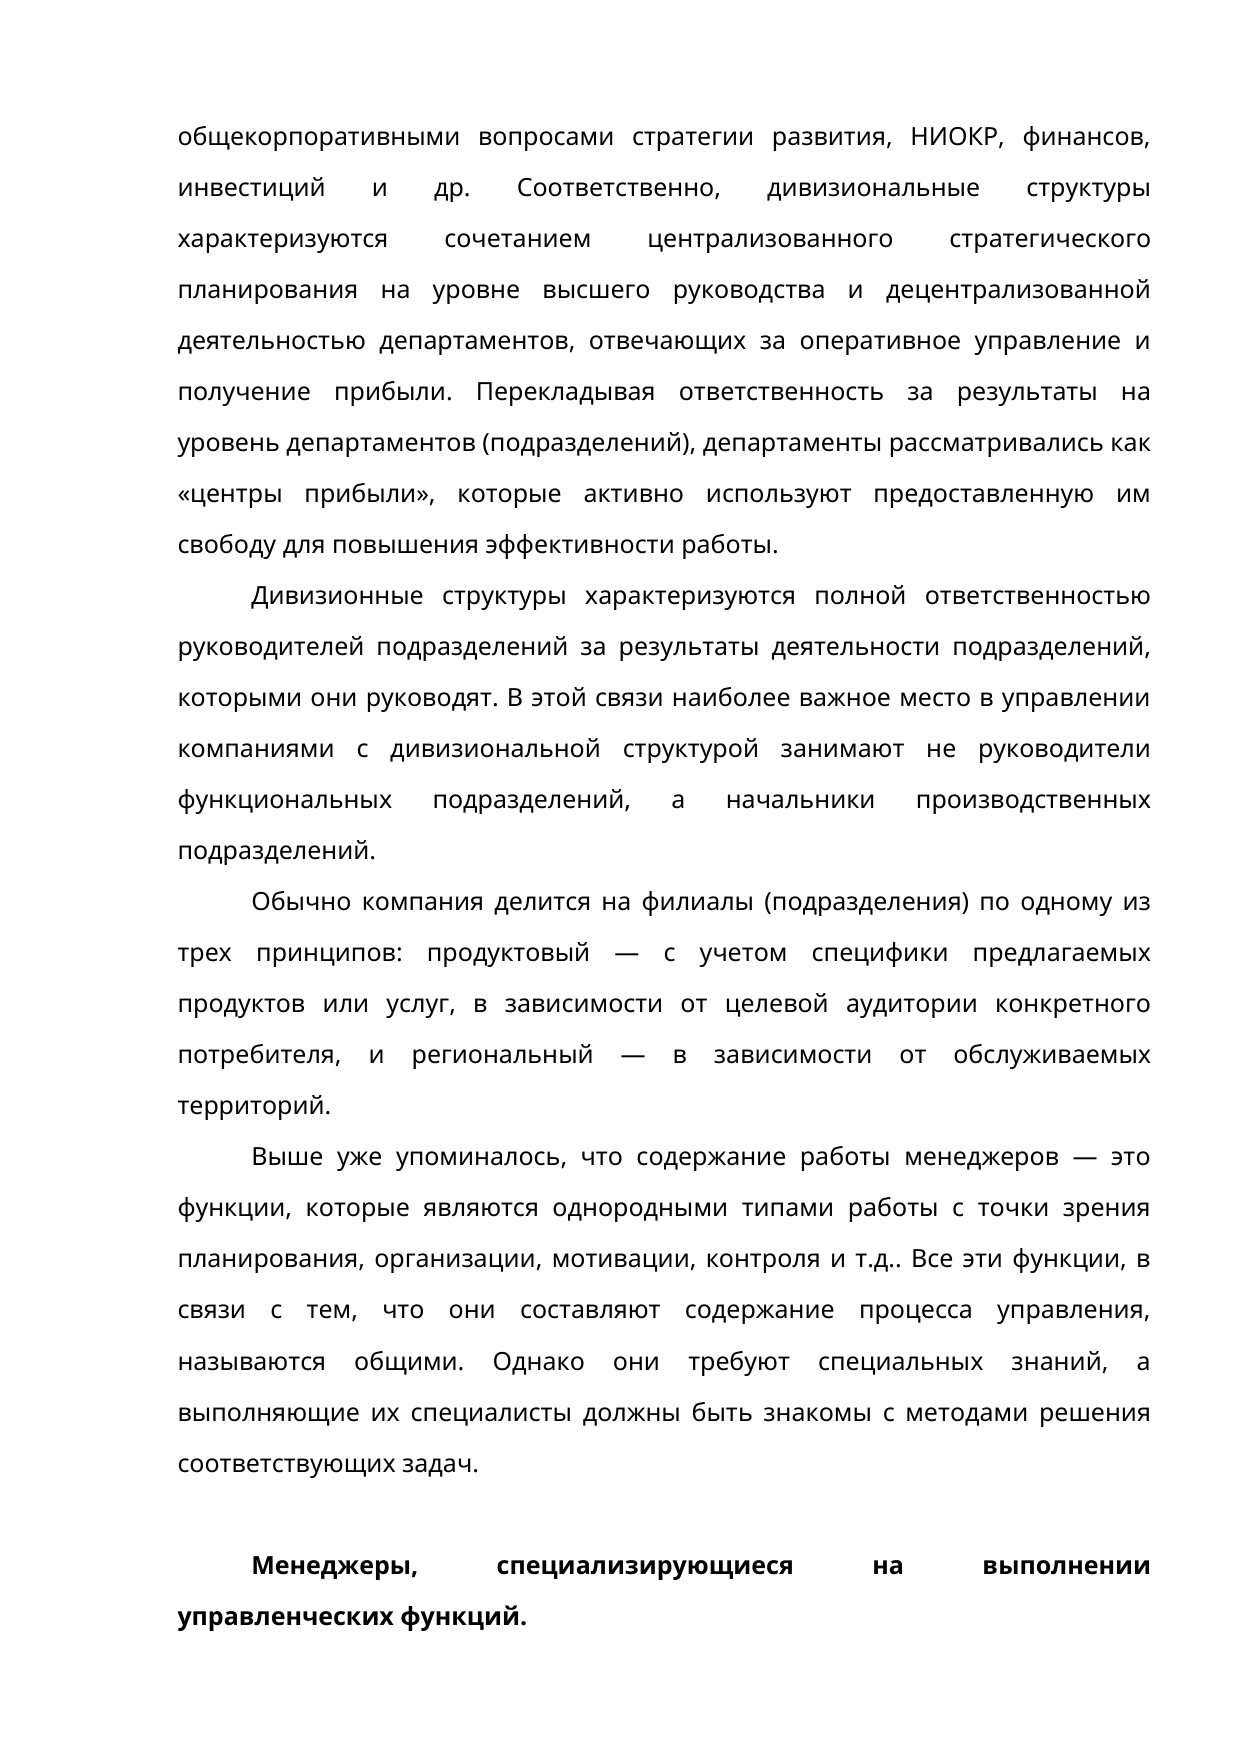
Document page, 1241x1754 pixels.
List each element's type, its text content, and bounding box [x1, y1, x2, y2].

text Менеджеры, специализирующиеся на выполнении управленческих функций. [177, 1547, 1152, 1632]
text Дивизионные структуры характеризуются полной ответственностью руководителей подразделений за результаты деятельности подразделений, которыми они руководят. В этой связи наиболее важное место в управлении компаниями с дивизиональной структурой занимают не руководители функциональных подразделений, а начальники производственных подразделений. [177, 577, 1152, 867]
text Выше уже упоминалось, что содержание работы менеджеров — это функции, которые являются однородными типами работы с точки зрения планирования, организации, мотивации, контроля и т.д.. Все эти функции, в связи с тем, что они составляют содержание процесса управления, называются общими. Однако они требуют специальных знаний, а выполняющие их специалисты должны быть знакомы с методами решения соответствующих задач. [177, 1139, 1152, 1479]
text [177, 118, 1152, 561]
text Обычно компания делится на филиалы (подразделения) по одному из трех принципов: продуктовый — с учетом специфики предлагаемых продуктов или услуг, в зависимости от целевой аудитории конкретного потребителя, и региональный — в зависимости от обслуживаемых территорий. [177, 884, 1152, 1122]
